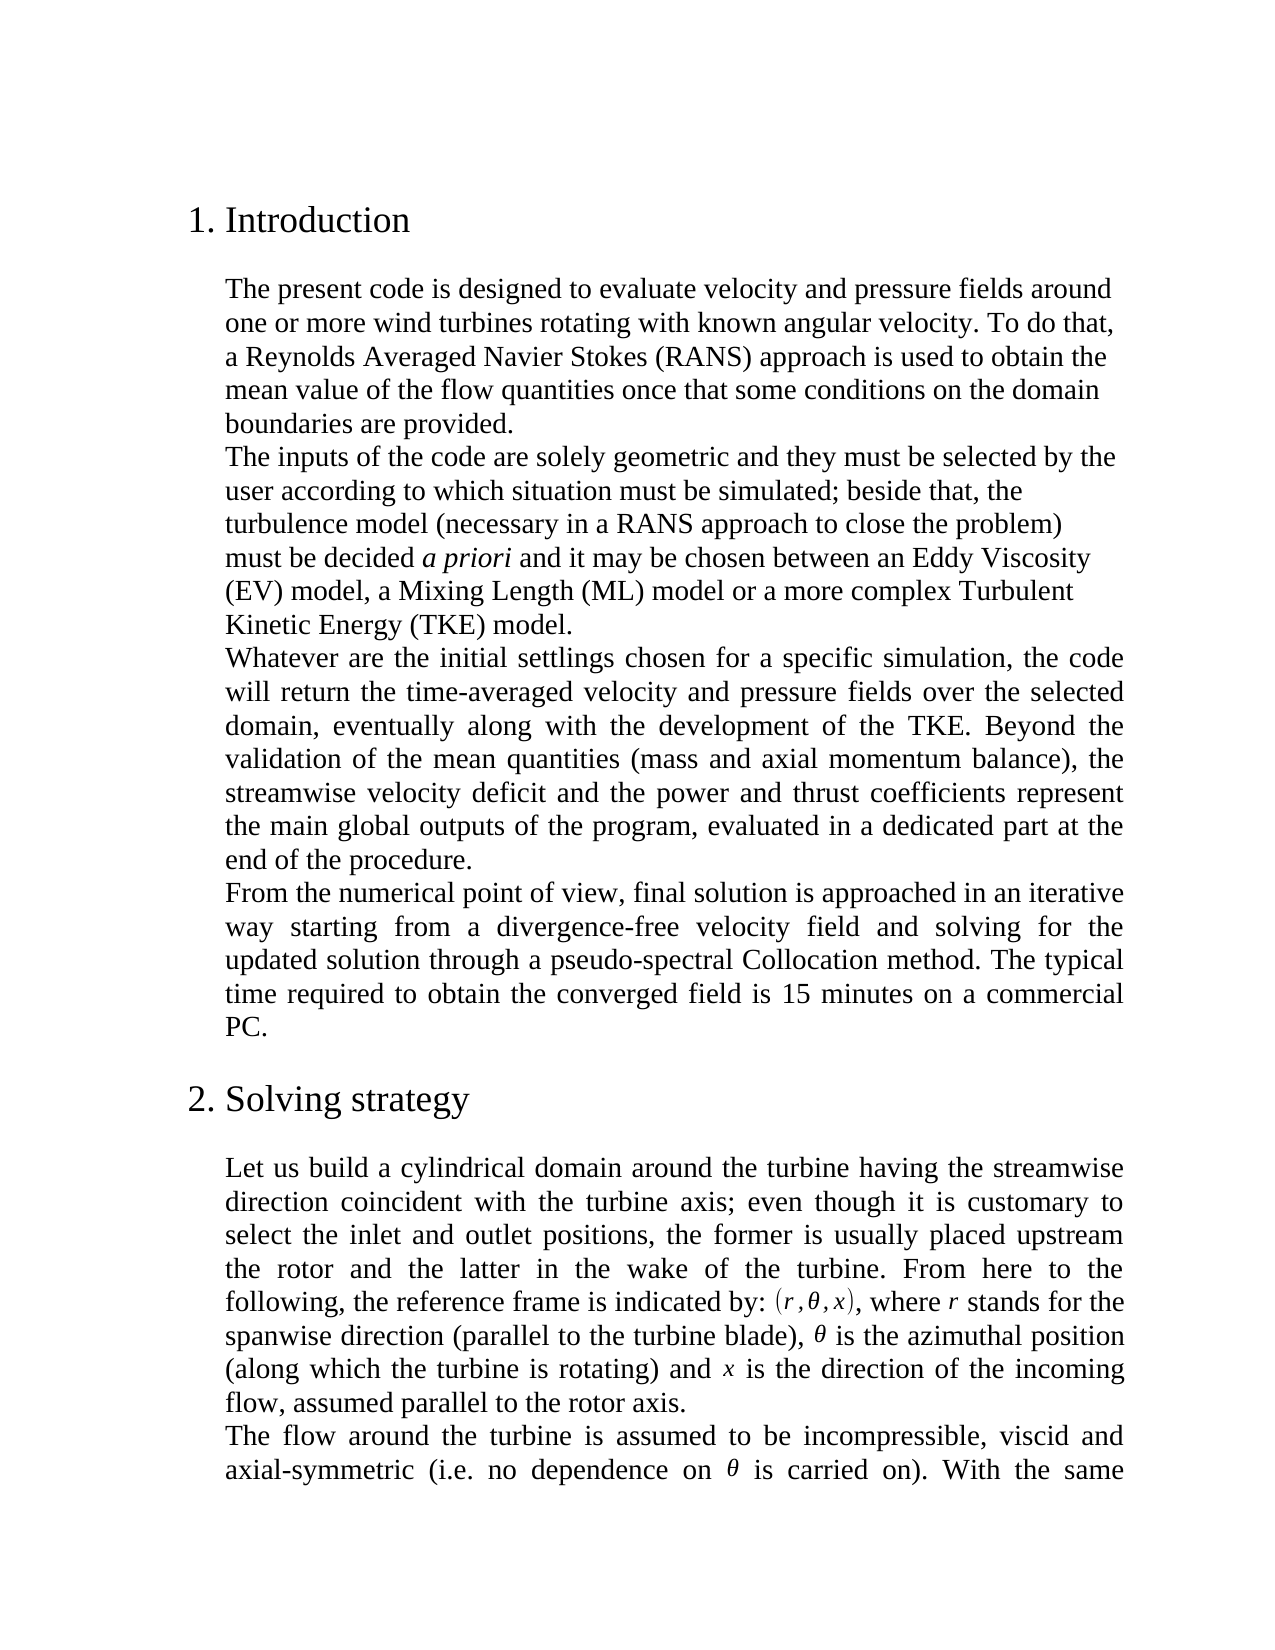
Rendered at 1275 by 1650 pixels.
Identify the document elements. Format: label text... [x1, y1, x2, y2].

list Solving strategy [187, 1077, 1125, 1150]
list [225, 1418, 1125, 1486]
list The present code is designed to evaluate velocity and pressure fields around one or more wind turbines rotating with known angular velocity. To do that, a Reynolds Averaged Navier Stokes (RANS) approach is used to obtain the mean value of the flow quantities once that some conditions on the domain boundaries are provided. [225, 272, 1125, 439]
list From the numerical point of view, final solution is approached in an iterative way starting from a divergence-free velocity field and solving for the updated solution through a pseudo-spectral Collocation method. The typical time required to obtain the converged field is 15 minutes on a commercial PC. [225, 875, 1125, 1043]
list Let us build a cylindrical domain around the turbine having the streamwise direction coincident with the turbine axis; even though it is customary to select the inlet and outlet positions, the former is usually placed upstream the rotor and the latter in the wake of the turbine. From here to the following, the reference frame is indicated by: , where stands for the spanwise direction (parallel to the turbine blade), is the azimuthal position (along which the turbine is rotating) and is the direction of the incoming flow, assumed parallel to the rotor axis. [225, 1150, 1125, 1418]
list Whatever are the initial settlings chosen for a specific simulation, the code will return the time-averaged velocity and pressure fields over the selected domain, eventually along with the development of the TKE. Beyond the validation of the mean quantities (mass and axial momentum balance), the streamwise velocity deficit and the power and thrust coefficients represent the main global outputs of the program, evaluated in a dedicated part at the end of the procedure. [225, 641, 1125, 875]
list The inputs of the code are solely geometric and they must be selected by the user according to which situation must be simulated; beside that, the turbulence model (necessary in a RANS approach to close the problem) must be decided a priori and it may be chosen between an Eddy Viscosity (EV) model, a Mixing Length (ML) model or a more complex Turbulent Kinetic Energy (TKE) model. [225, 439, 1125, 641]
list Introduction [187, 198, 1125, 272]
